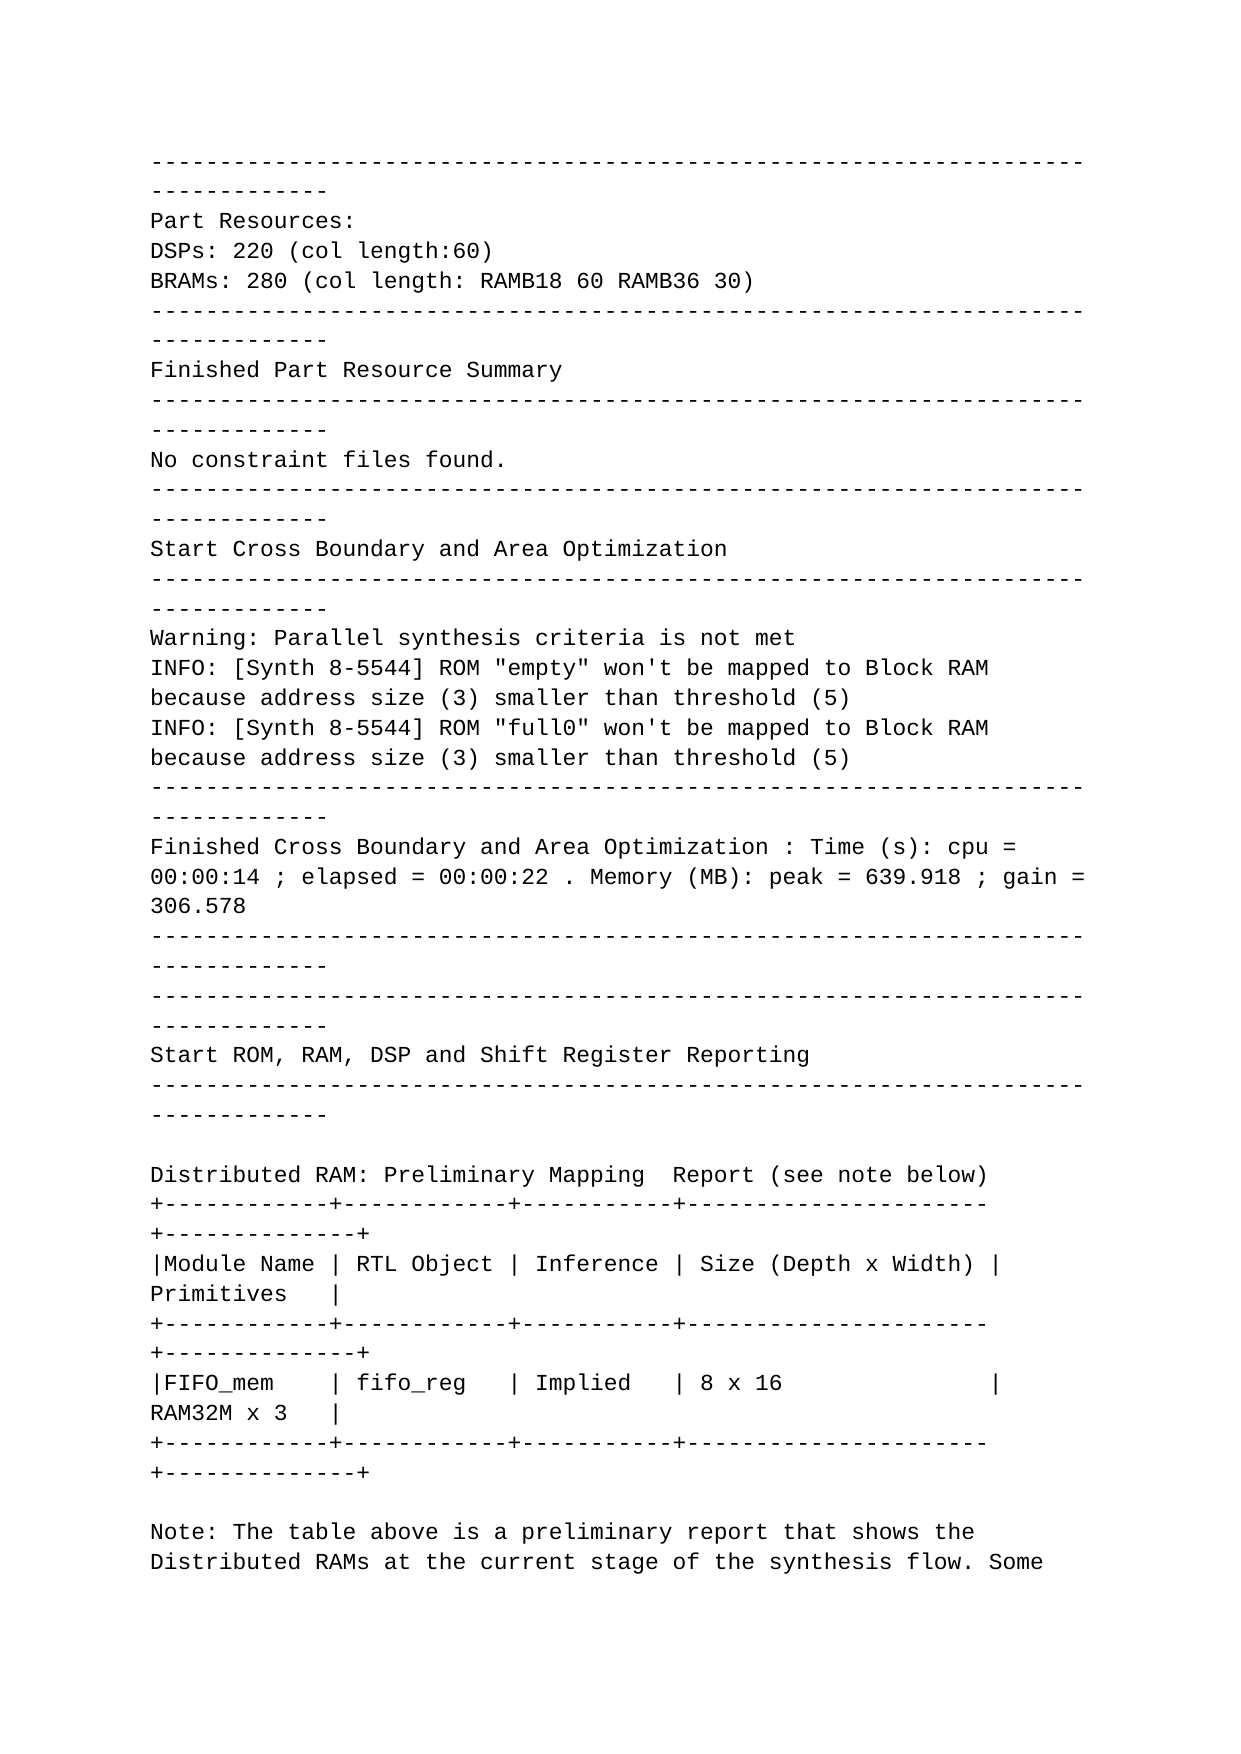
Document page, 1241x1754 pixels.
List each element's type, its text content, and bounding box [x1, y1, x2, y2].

text +------------+------------+-----------+----------------------+--------------+ [150, 1193, 1090, 1248]
text --------------------------------------------------------------------------------- [150, 1073, 1090, 1129]
text No constraint files found. [150, 448, 1090, 474]
text |FIFO_mem | fifo_reg | Implied | 8 x 16 | RAM32M x 3 | [150, 1371, 1090, 1427]
text Warning: Parallel synthesis criteria is not met [150, 627, 1090, 653]
text +------------+------------+-----------+----------------------+--------------+ [150, 1431, 1090, 1487]
text --------------------------------------------------------------------------------- [150, 567, 1090, 623]
text |Module Name | RTL Object | Inference | Size (Depth x Width) | Primitives | [150, 1252, 1090, 1308]
text --------------------------------------------------------------------------------- [150, 984, 1090, 1040]
text --------------------------------------------------------------------------------- [150, 924, 1090, 980]
text Start ROM, RAM, DSP and Shift Register Reporting [150, 1044, 1090, 1070]
text --------------------------------------------------------------------------------- [150, 299, 1090, 355]
text Finished Cross Boundary and Area Optimization : Time (s): cpu = 00:00:14 ; elapsed = 00:00:22 . Memory (MB): peak = 639.918 ; gain = 306.578 [150, 835, 1090, 921]
text INFO: [Synth 8-5544] ROM "empty" won't be mapped to Block RAM because address size (3) smaller than threshold (5) [150, 656, 1090, 712]
text Finished Part Resource Summary [150, 358, 1090, 384]
text --------------------------------------------------------------------------------- [150, 776, 1090, 831]
text Part Resources: [150, 209, 1090, 236]
text +------------+------------+-----------+----------------------+--------------+ [150, 1312, 1090, 1368]
text DSPs: 220 (col length:60) [150, 239, 1090, 265]
text Distributed RAM: Preliminary Mapping Report (see note below) [150, 1163, 1090, 1189]
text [150, 1520, 1090, 1576]
text BRAMs: 280 (col length: RAMB18 60 RAMB36 30) [150, 269, 1090, 295]
text INFO: [Synth 8-5544] ROM "full0" won't be mapped to Block RAM because address size (3) smaller than threshold (5) [150, 716, 1090, 772]
text --------------------------------------------------------------------------------- [150, 388, 1090, 444]
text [150, 150, 1090, 206]
text --------------------------------------------------------------------------------- [150, 478, 1090, 533]
text Start Cross Boundary and Area Optimization [150, 537, 1090, 563]
